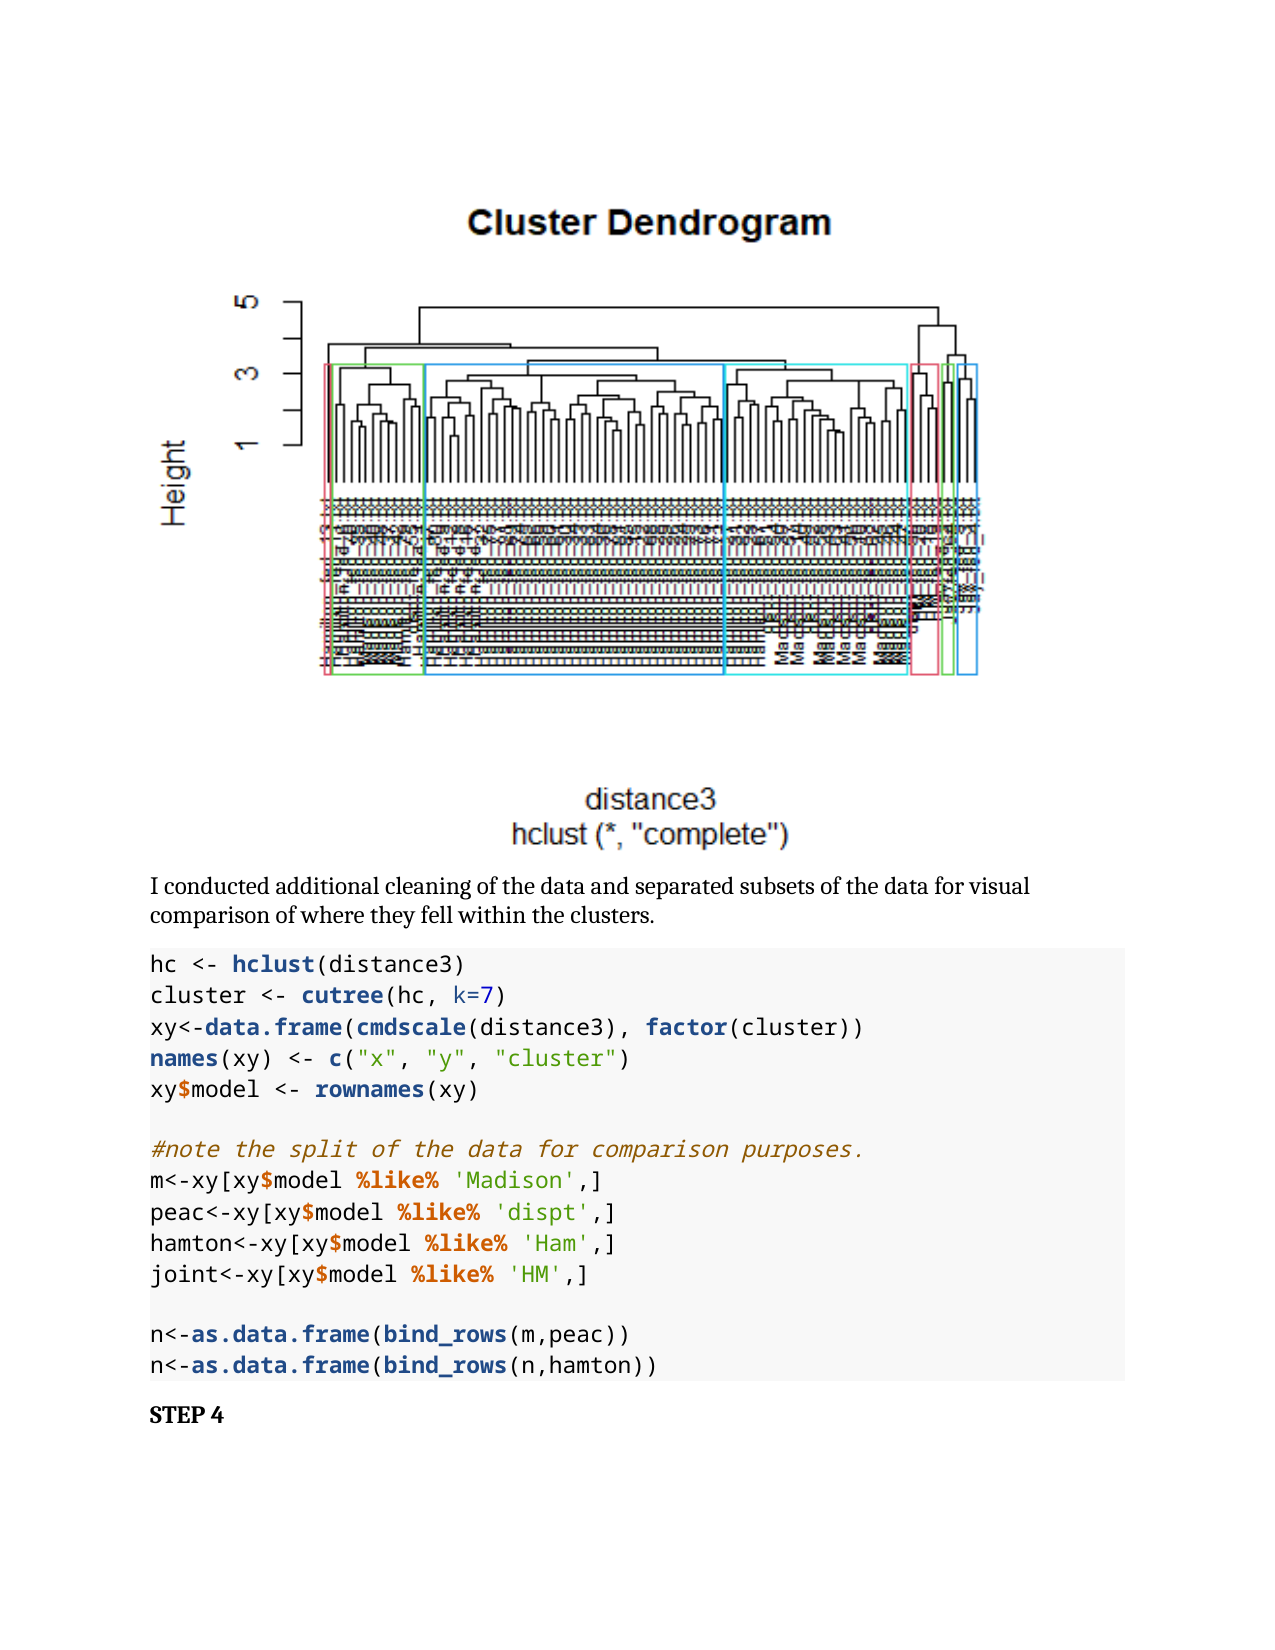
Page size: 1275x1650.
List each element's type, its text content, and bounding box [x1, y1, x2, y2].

text I conducted additional cleaning of the data and separated subsets of the data for visual comparison of where they fell within the clusters. [150, 872, 1125, 929]
picture [150, 150, 1079, 854]
text hc <- hclust(distance3) cluster <- cutree(hc, k=7) xy<-data.frame(cmdscale(distance3), factor(cluster)) names(xy) <- c("x", "y", "cluster") xy$model <- rownames(xy) #note the split of the data for comparison purposes. m<-xy[xy$model %like% 'Madison',] peac<-xy[xy$model %like% 'dispt',] hamton<-xy[xy$model %like% 'Ham',] joint<-xy[xy$model %like% 'HM',] n<-as.data.frame(bind_rows(m,peac)) n<-as.data.frame(bind_rows(n,hamton)) [150, 948, 1125, 1381]
text STEP 4 [150, 1401, 1125, 1430]
